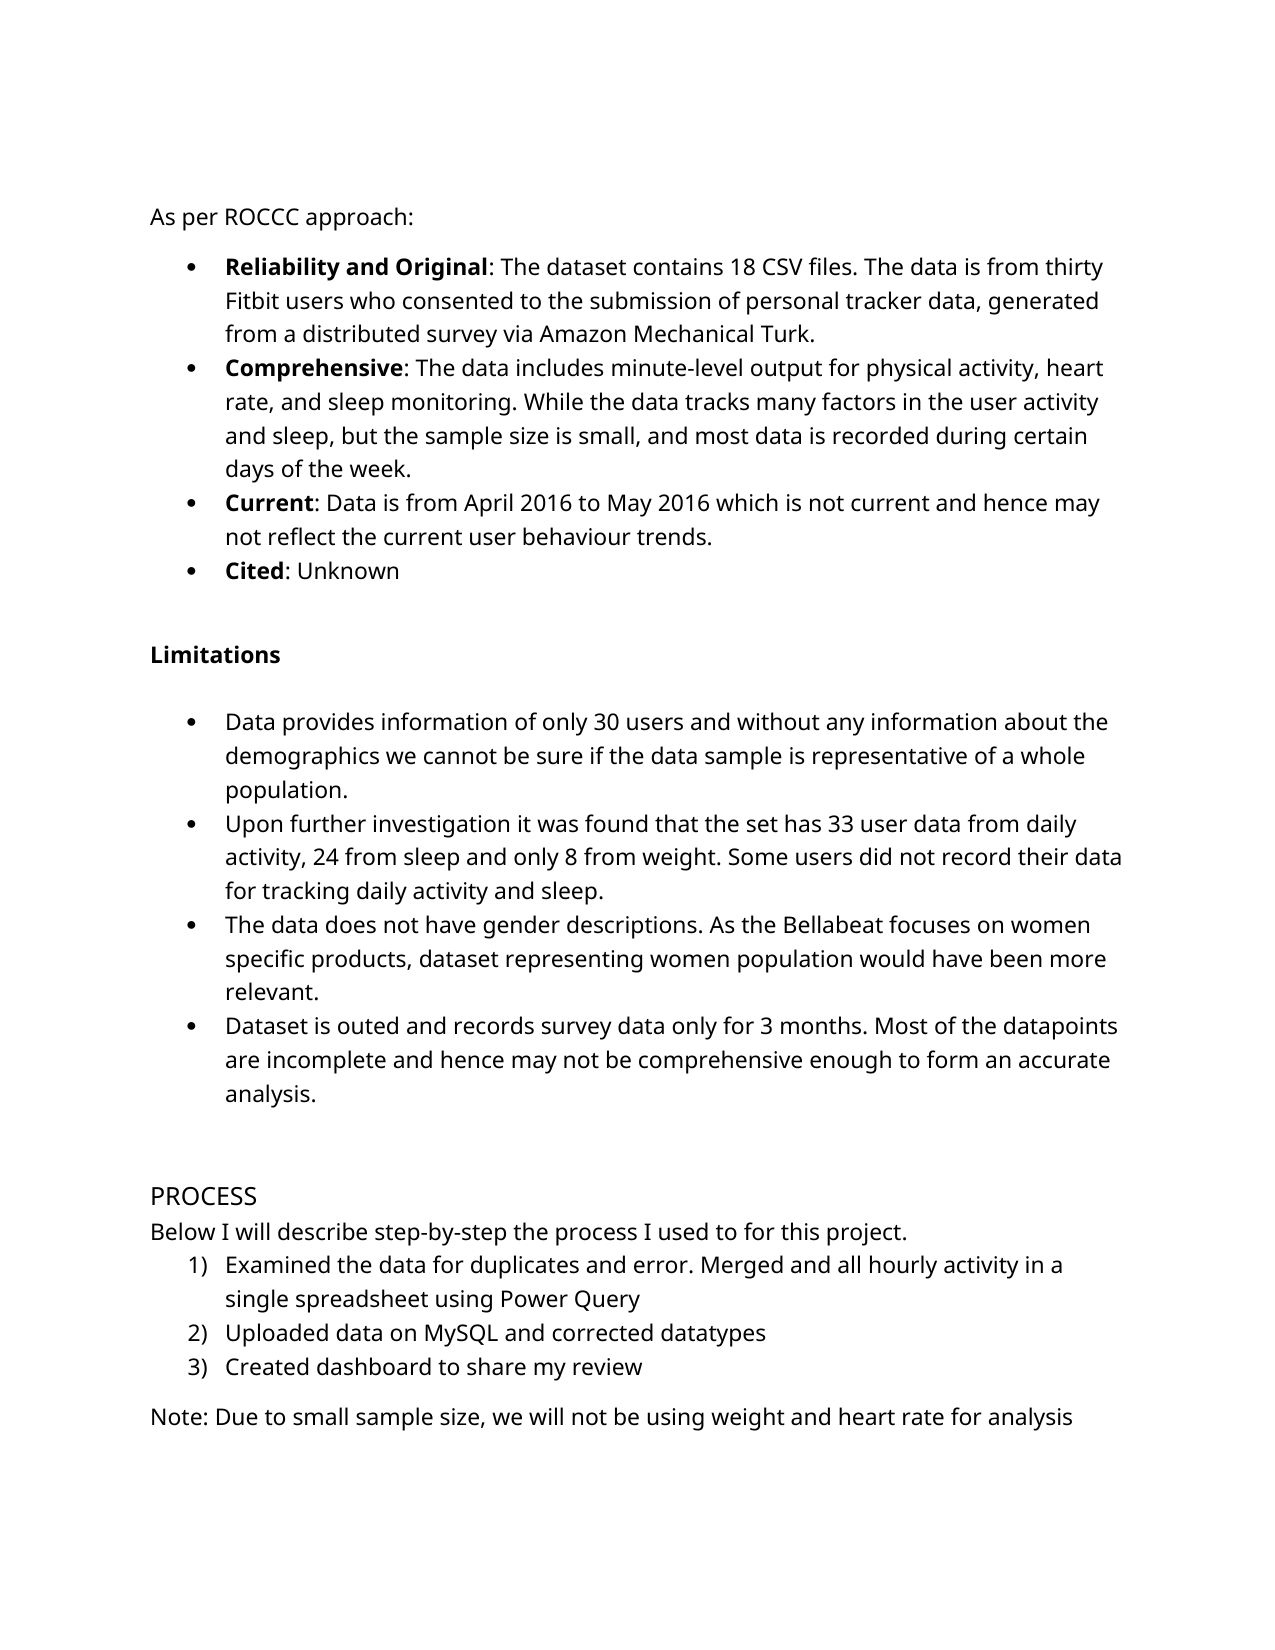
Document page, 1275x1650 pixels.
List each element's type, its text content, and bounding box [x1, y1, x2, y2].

list Examined the data for duplicates and error. Merged and all hourly activity in a single spreadsheet using Power Query [187, 1249, 1125, 1314]
text Note: Due to small sample size, we will not be using weight and heart rate for analysis [150, 1401, 1125, 1432]
text Limitations [150, 639, 1125, 670]
list Reliability and Original: The dataset contains 18 CSV files. The data is from thirty Fitbit users who consented to the submission of personal tracker data, generated from a distributed survey via Amazon Mechanical Turk. [187, 251, 1125, 349]
list Comprehensive: The data includes minute-level output for physical activity, heart rate, and sleep monitoring. While the data tracks many factors in the user activity and sleep, but the sample size is small, and most data is recorded during certain days of the week. [187, 352, 1125, 484]
list Uploaded data on MySQL and corrected datatypes [187, 1317, 1125, 1348]
text As per ROCCC approach: [150, 200, 1125, 232]
list Cited: Unknown [187, 554, 1125, 586]
list Current: Data is from April 2016 to May 2016 which is not current and hence may not reflect the current user behaviour trends. [187, 487, 1125, 552]
list PROCESS [150, 1179, 1125, 1213]
list Data provides information of only 30 users and without any information about the demographics we cannot be sure if the data sample is representative of a whole population. [187, 706, 1125, 805]
list The data does not have gender descriptions. As the Bellabeat focuses on women specific products, dataset representing women population would have been more relevant. [187, 909, 1125, 1007]
list Dataset is outed and records survey data only for 3 months. Most of the datapoints are incomplete and hence may not be comprehensive enough to form an accurate analysis. [187, 1010, 1125, 1109]
list Upon further investigation it was found that the set has 33 user data from daily activity, 24 from sleep and only 8 from weight. Some users did not record their data for tracking daily activity and sleep. [187, 807, 1125, 906]
text Below I will describe step-by-step the process I used to for this project. [150, 1216, 1125, 1247]
list Created dashboard to share my review [187, 1351, 1125, 1382]
